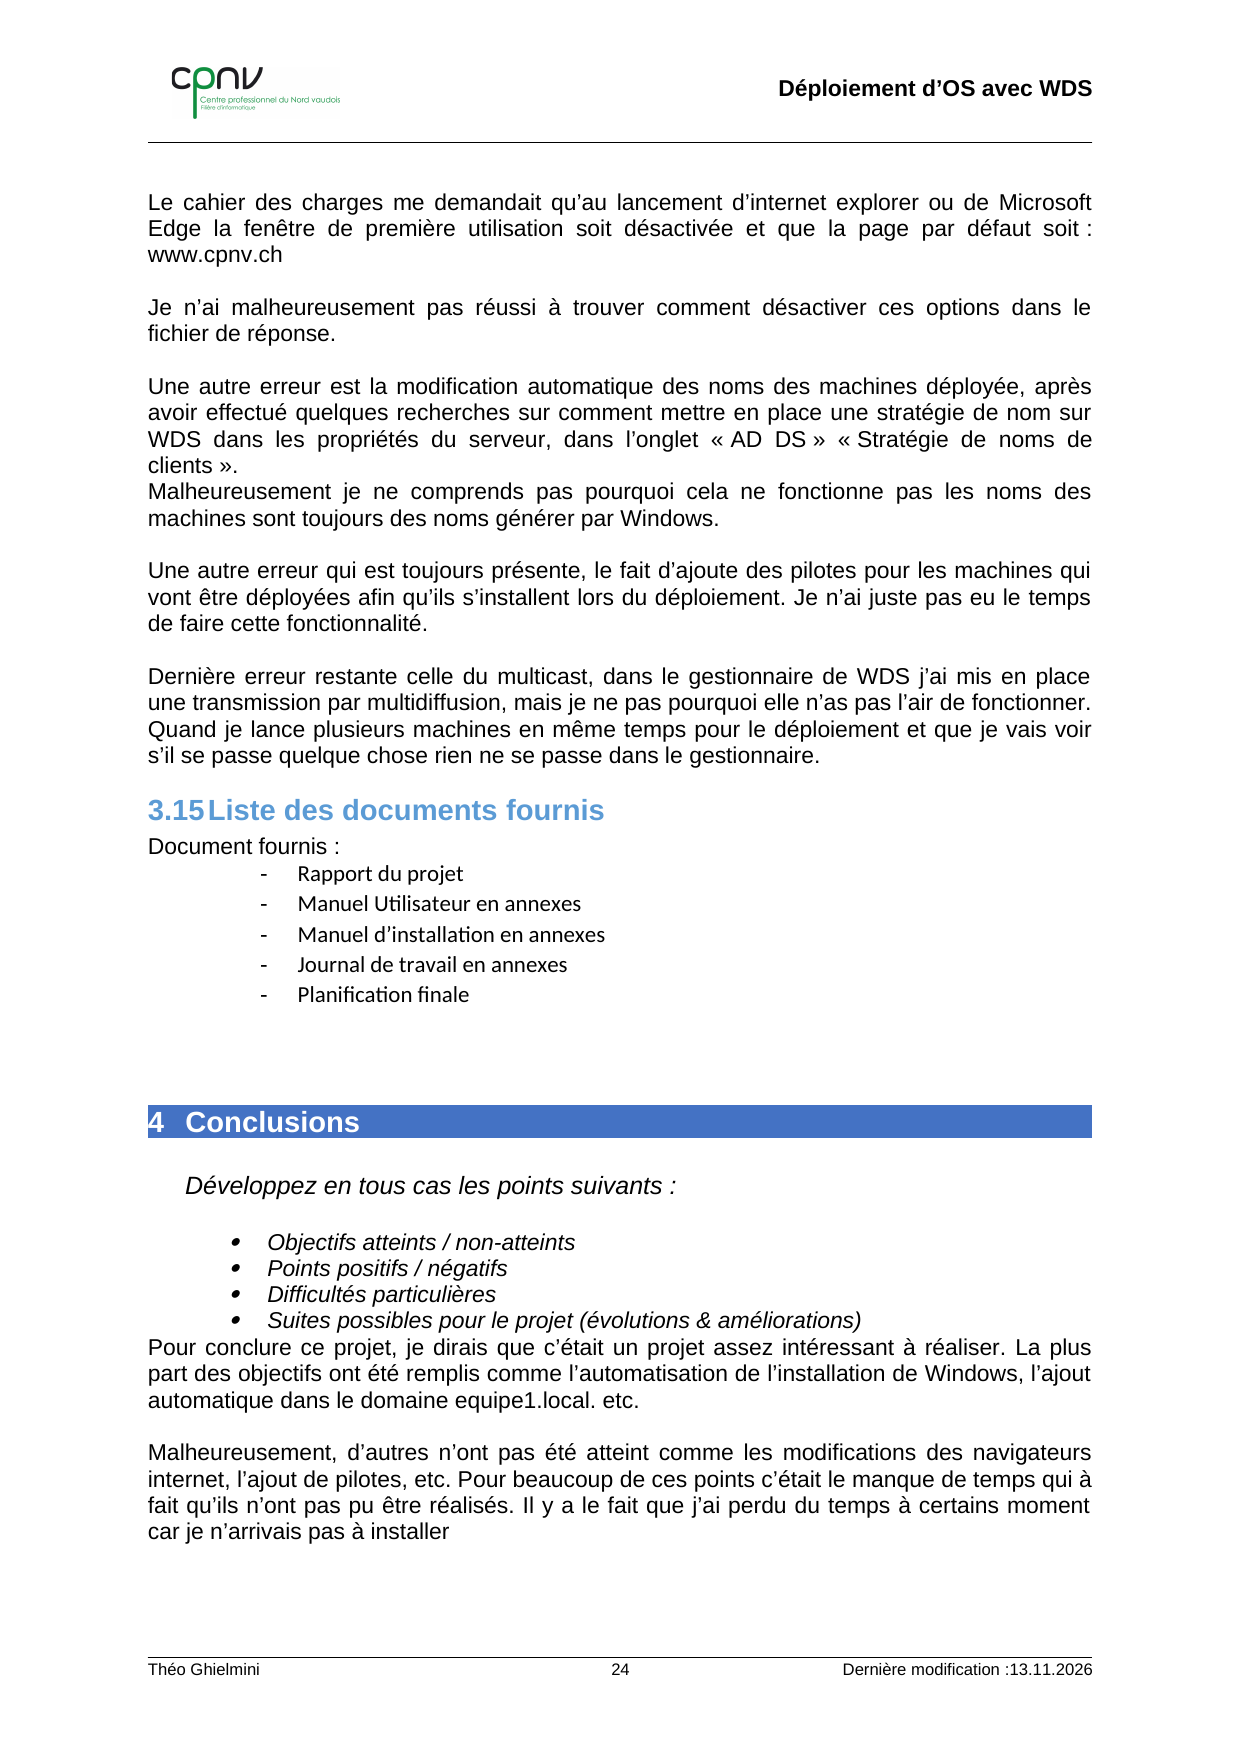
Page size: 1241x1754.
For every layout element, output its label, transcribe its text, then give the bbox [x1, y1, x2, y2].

list Points positifs / négatifs [229, 1255, 1092, 1281]
list Journal de travail en annexes [260, 950, 1092, 978]
text Pour conclure ce projet, je dirais que c’était un projet assez intéressant à réaliser. La plus part des objectifs ont été remplis comme l’automatisation de l’installation de Windows, l’ajout automatique dans le domaine equipe1.local. etc. [148, 1334, 1092, 1413]
text Je n’ai malheureusement pas réussi à trouver comment désactiver ces options dans le fichier de réponse. [148, 294, 1092, 347]
subtitle Conclusions [148, 1105, 1092, 1138]
text Une autre erreur est la modification automatique des noms des machines déployée, après avoir effectué quelques recherches sur comment mettre en place une stratégie de nom sur WDS dans les propriétés du serveur, dans l’onglet « AD DS » « Stratégie de noms de clients ». [148, 373, 1092, 478]
subtitle Liste des documents fournis [148, 793, 1092, 827]
text Document fournis : [148, 833, 1092, 859]
text Le cahier des charges me demandait qu’au lancement d’internet explorer ou de Microsoft Edge la fenêtre de première utilisation soit désactivée et que la page par défaut soit : www.cpnv.ch [148, 188, 1092, 267]
list Rapport du projet [260, 859, 1092, 887]
list Suites possibles pour le projet (évolutions & améliorations) [229, 1307, 1092, 1334]
list Objectifs atteints / non-atteints [229, 1228, 1092, 1255]
text Une autre erreur qui est toujours présente, le fait d’ajoute des pilotes pour les machines qui vont être déployées afin qu’ils s’installent lors du déploiement. Je n’ai juste pas eu le temps de faire cette fonctionnalité. [148, 557, 1092, 636]
text Malheureusement je ne comprends pas pourquoi cela ne fonctionne pas les noms des machines sont toujours des noms générer par Windows. [148, 478, 1092, 531]
list Difficultés particulières [229, 1281, 1092, 1307]
list Manuel d’installation en annexes [260, 920, 1092, 948]
picture [171, 67, 340, 119]
list Développez en tous cas les points suivants : [185, 1171, 1092, 1200]
list Planification finale [260, 980, 1092, 1008]
text Dernière erreur restante celle du multicast, dans le gestionnaire de WDS j’ai mis en place une transmission par multidiffusion, mais je ne pas pourquoi elle n’as pas l’air de fonctionner. Quand je lance plusieurs machines en même temps pour le déploiement et que je vais voir s’il se passe quelque chose rien ne se passe dans le gestionnaire. [148, 663, 1092, 768]
list Manuel Utilisateur en annexes [260, 889, 1092, 918]
text Malheureusement, d’autres n’ont pas été atteint comme les modifications des navigateurs internet, l’ajout de pilotes, etc. Pour beaucoup de ces points c’était le manque de temps qui à fait qu’ils n’ont pas pu être réalisés. Il y a le fait que j’ai perdu du temps à certains moment car je n’arrivais pas à installer [148, 1439, 1092, 1545]
